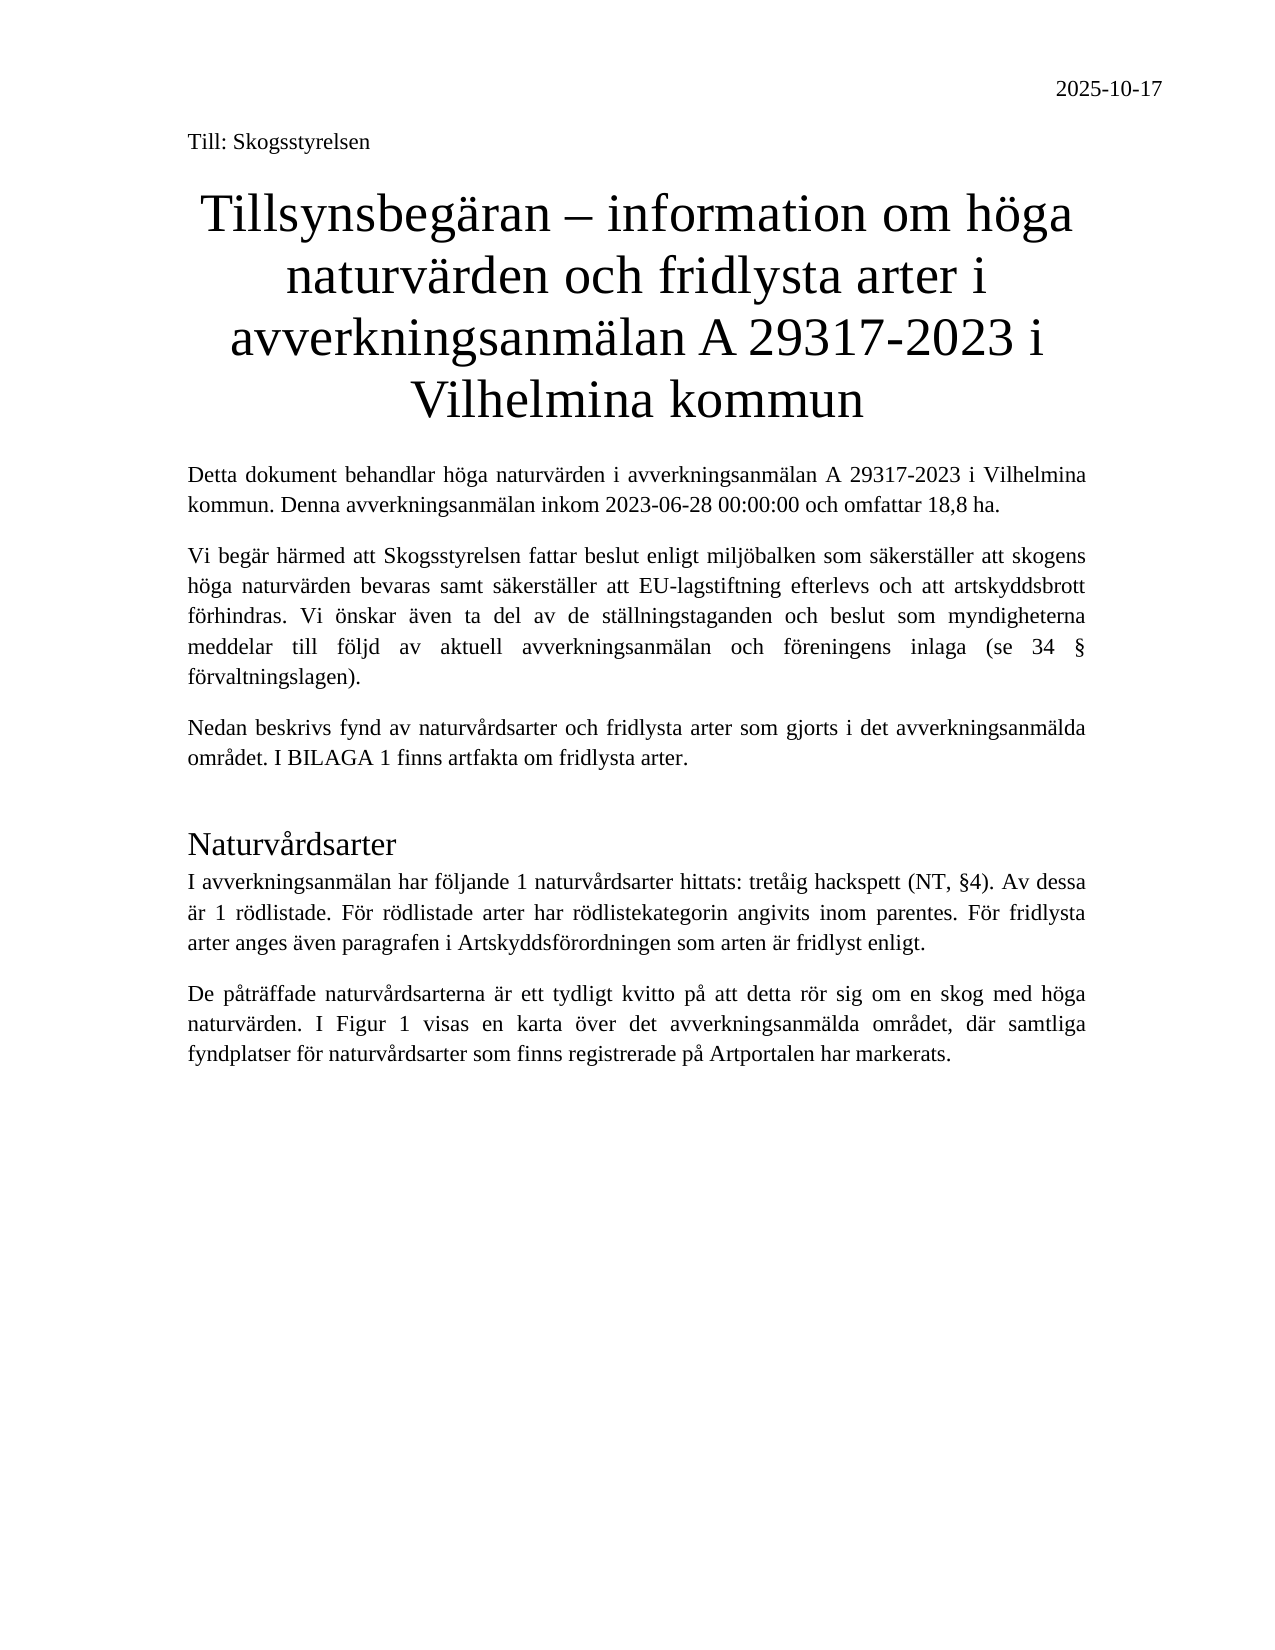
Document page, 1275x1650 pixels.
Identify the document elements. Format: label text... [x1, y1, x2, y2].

text Detta dokument behandlar höga naturvärden i avverkningsanmälan A 29317-2023 i Vilhelmina kommun. Denna avverkningsanmälan inkom 2023-06-28 00:00:00 och omfattar 18,8 ha. [187, 461, 1087, 517]
text I avverkningsanmälan har följande 1 naturvårdsarter hittats: tretåig hackspett (NT, §4). Av dessa är 1 rödlistade. För rödlistade arter har rödlistekategorin angivits inom parentes. För fridlysta arter anges även paragrafen i Artskyddsförordningen som arten är fridlyst enligt. [187, 868, 1087, 955]
text Nedan beskrivs fynd av naturvårdsarter och fridlysta arter som gjorts i det avverkningsanmälda området. I BILAGA 1 finns artfakta om fridlysta arter. [187, 714, 1087, 771]
subtitle Naturvårdsarter [187, 824, 1087, 863]
title Tillsynsbegäran – information om höga naturvärden och fridlysta arter i avverkningsanmälan A 29317-2023 i Vilhelmina kommun [187, 180, 1087, 429]
text Vi begär härmed att Skogsstyrelsen fattar beslut enligt miljöbalken som säkerställer att skogens höga naturvärden bevaras samt säkerställer att EU-lagstiftning efterlevs och att artskyddsbrott förhindras. Vi önskar även ta del av de ställningstaganden och beslut som myndigheterna meddelar till följd av aktuell avverkningsanmälan och föreningens inlaga (se 34 § förvaltningslagen). [187, 542, 1087, 689]
text De påträffade naturvårdsarterna är ett tydligt kvitto på att detta rör sig om en skog med höga naturvärden. I Figur 1 visas en karta över det avverkningsanmälda området, där samtliga fyndplatser för naturvårdsarter som finns registrerade på Artportalen har markerats. [187, 980, 1087, 1067]
